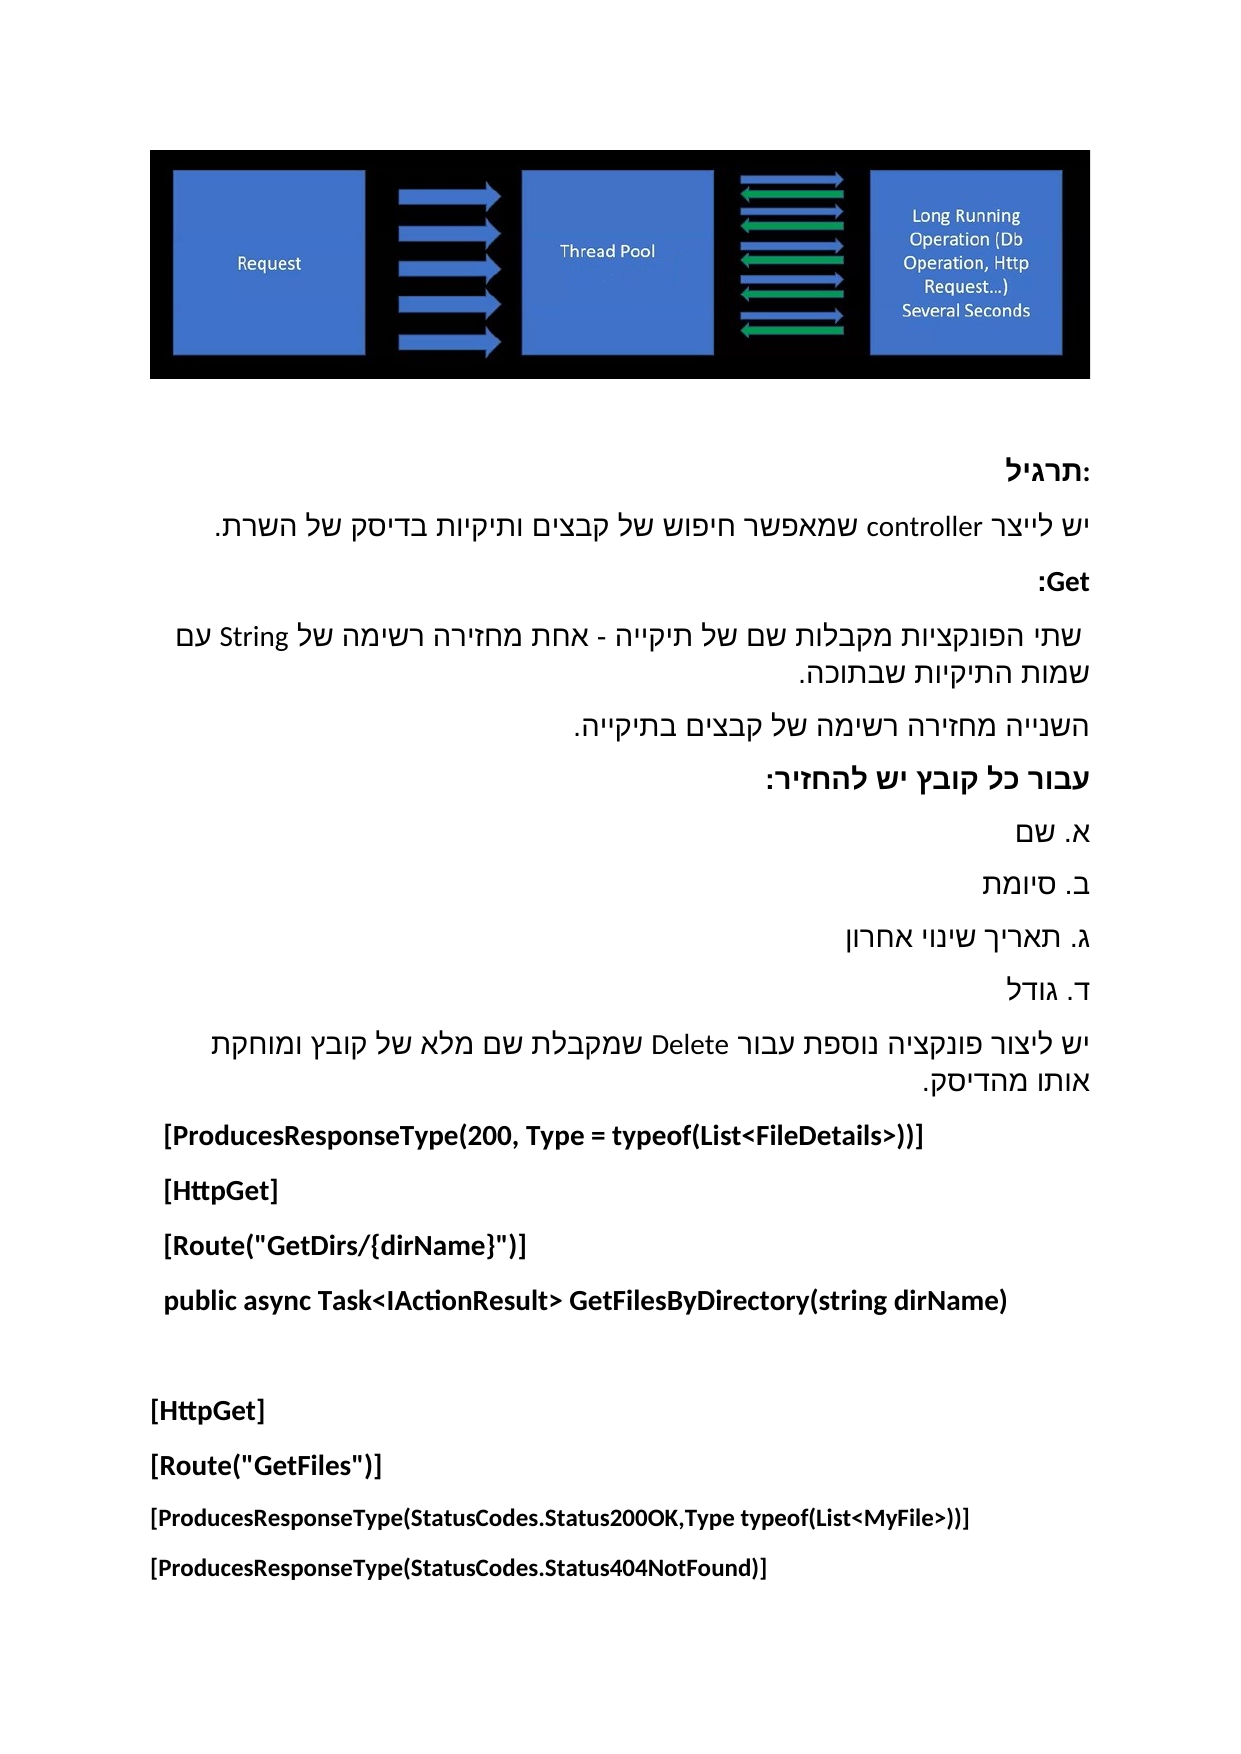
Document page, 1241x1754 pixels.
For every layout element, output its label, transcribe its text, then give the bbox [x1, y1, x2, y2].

text יש לייצר controller שמאפשר חיפוש של קבצים ותיקיות בדיסק של השרת. [150, 508, 1090, 543]
text תרגיל: [150, 453, 1090, 488]
text יש ליצור פונקציה נוספת עבור Delete שמקבלת שם מלא של קובץ ומוחקת אותו מהדיסק. [150, 1026, 1090, 1098]
text [Route("GetFiles")] [150, 1447, 1090, 1483]
text [HttpGet] [150, 1392, 1090, 1428]
text Get: [150, 563, 1090, 598]
text ב. סיומת [150, 867, 1090, 901]
text [HttpGet] [150, 1172, 1090, 1208]
text א. שם [150, 814, 1090, 848]
text ד. גודל [150, 973, 1090, 1007]
text [ProducesResponseType(200, Type = typeof(List<FileDetails>))] [150, 1117, 1090, 1152]
text השנייה מחזירה רשימה של קבצים בתיקייה. [150, 709, 1090, 742]
text ג. תאריך שינוי אחרון [150, 920, 1090, 954]
text [Route("GetDirs/{dirName}")] [150, 1227, 1090, 1263]
text עבור כל קובץ יש להחזיר: [150, 762, 1090, 795]
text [150, 1552, 1090, 1583]
text [ProducesResponseType(StatusCodes.Status200OK,Type typeof(List<MyFile>))] [150, 1503, 1090, 1533]
text שתי הפונקציות מקבלות שם של תיקייה - אחת מחזירה רשימה של String עם שמות התיקיות שבתוכה. [150, 618, 1090, 690]
text public async Task<IActionResult> GetFilesByDirectory(string dirName) [150, 1282, 1090, 1318]
picture [150, 150, 1091, 379]
